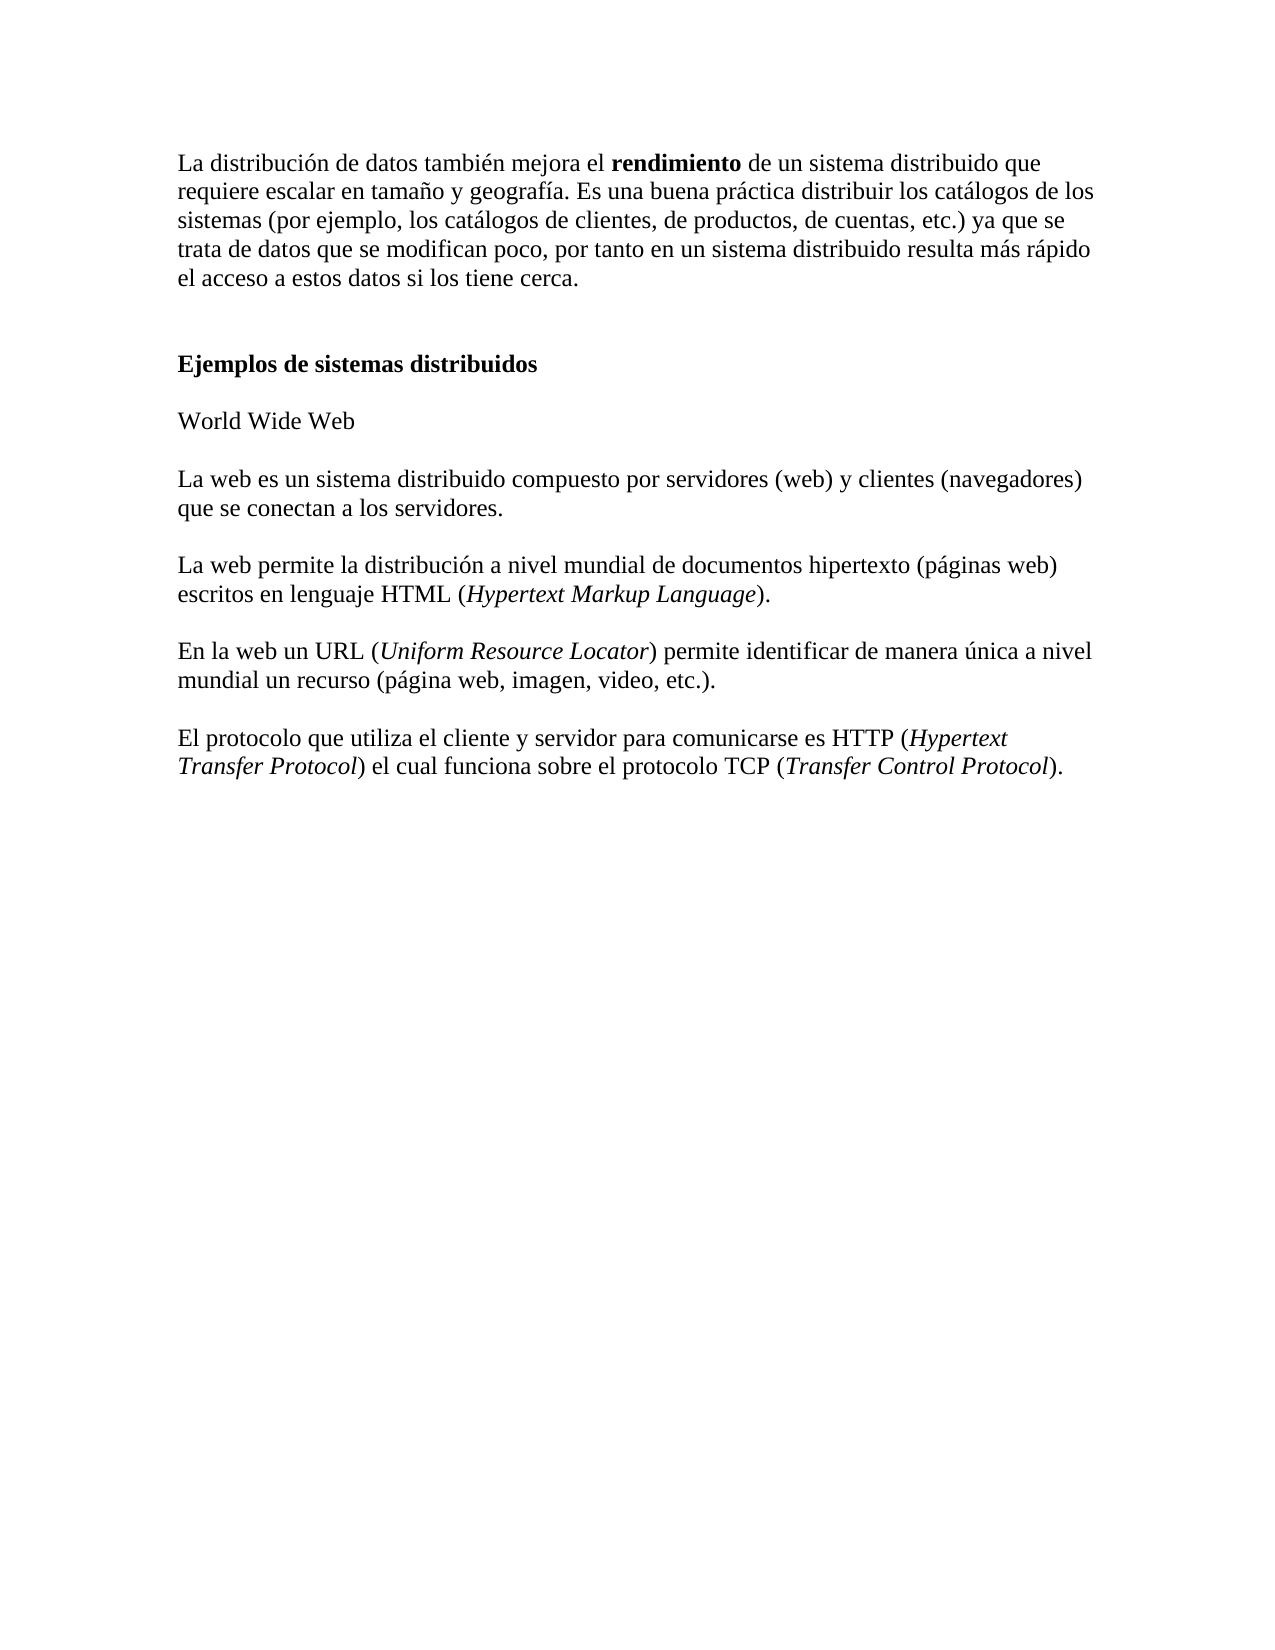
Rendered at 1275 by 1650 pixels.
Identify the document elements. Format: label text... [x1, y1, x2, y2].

text En la web un URL (Uniform Resource Locator) permite identificar de manera única a nivel mundial un recurso (página web, imagen, video, etc.). [177, 636, 1098, 694]
text La distribución de datos también mejora el rendimiento de un sistema distribuido que requiere escalar en tamaño y geografía. Es una buena práctica distribuir los catálogos de los sistemas (por ejemplo, los catálogos de clientes, de productos, de cuentas, etc.) ya que se trata de datos que se modifican poco, por tanto en un sistema distribuido resulta más rápido el acceso a estos datos si los tiene cerca. [177, 148, 1098, 291]
text Ejemplos de sistemas distribuidos [177, 349, 1098, 378]
text World Wide Web [177, 406, 1098, 435]
text La web permite la distribución a nivel mundial de documentos hipertexto (páginas web) escritos en lenguaje HTML (Hypertext Markup Language). [177, 550, 1098, 608]
text La web es un sistema distribuido compuesto por servidores (web) y clientes (navegadores) que se conectan a los servidores. [177, 464, 1098, 521]
text El protocolo que utiliza el cliente y servidor para comunicarse es HTTP (Hypertext Transfer Protocol) el cual funciona sobre el protocolo TCP (Transfer Control Protocol). [177, 723, 1098, 780]
